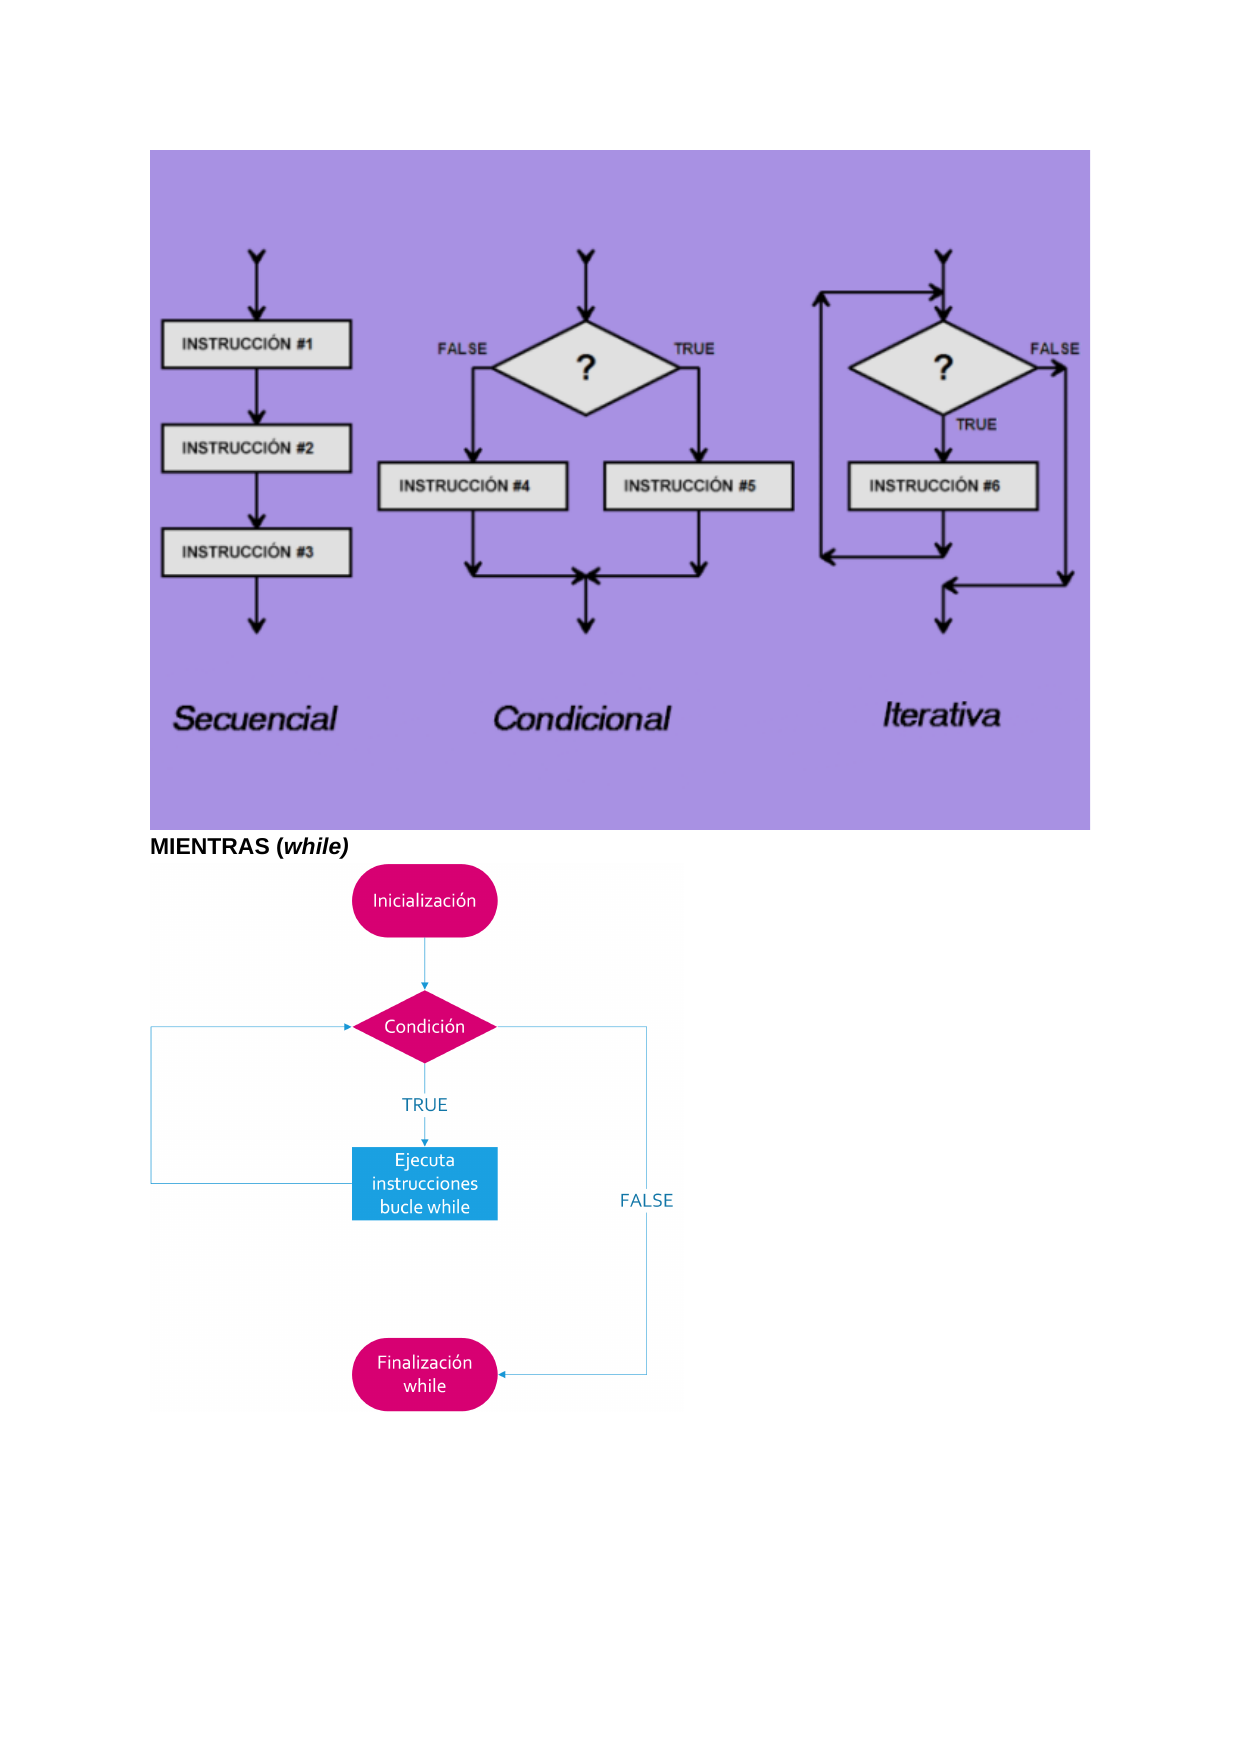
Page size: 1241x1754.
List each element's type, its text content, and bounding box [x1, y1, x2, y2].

picture [150, 863, 684, 1412]
text MIENTRAS (while) [150, 833, 1090, 859]
picture [150, 150, 1091, 830]
